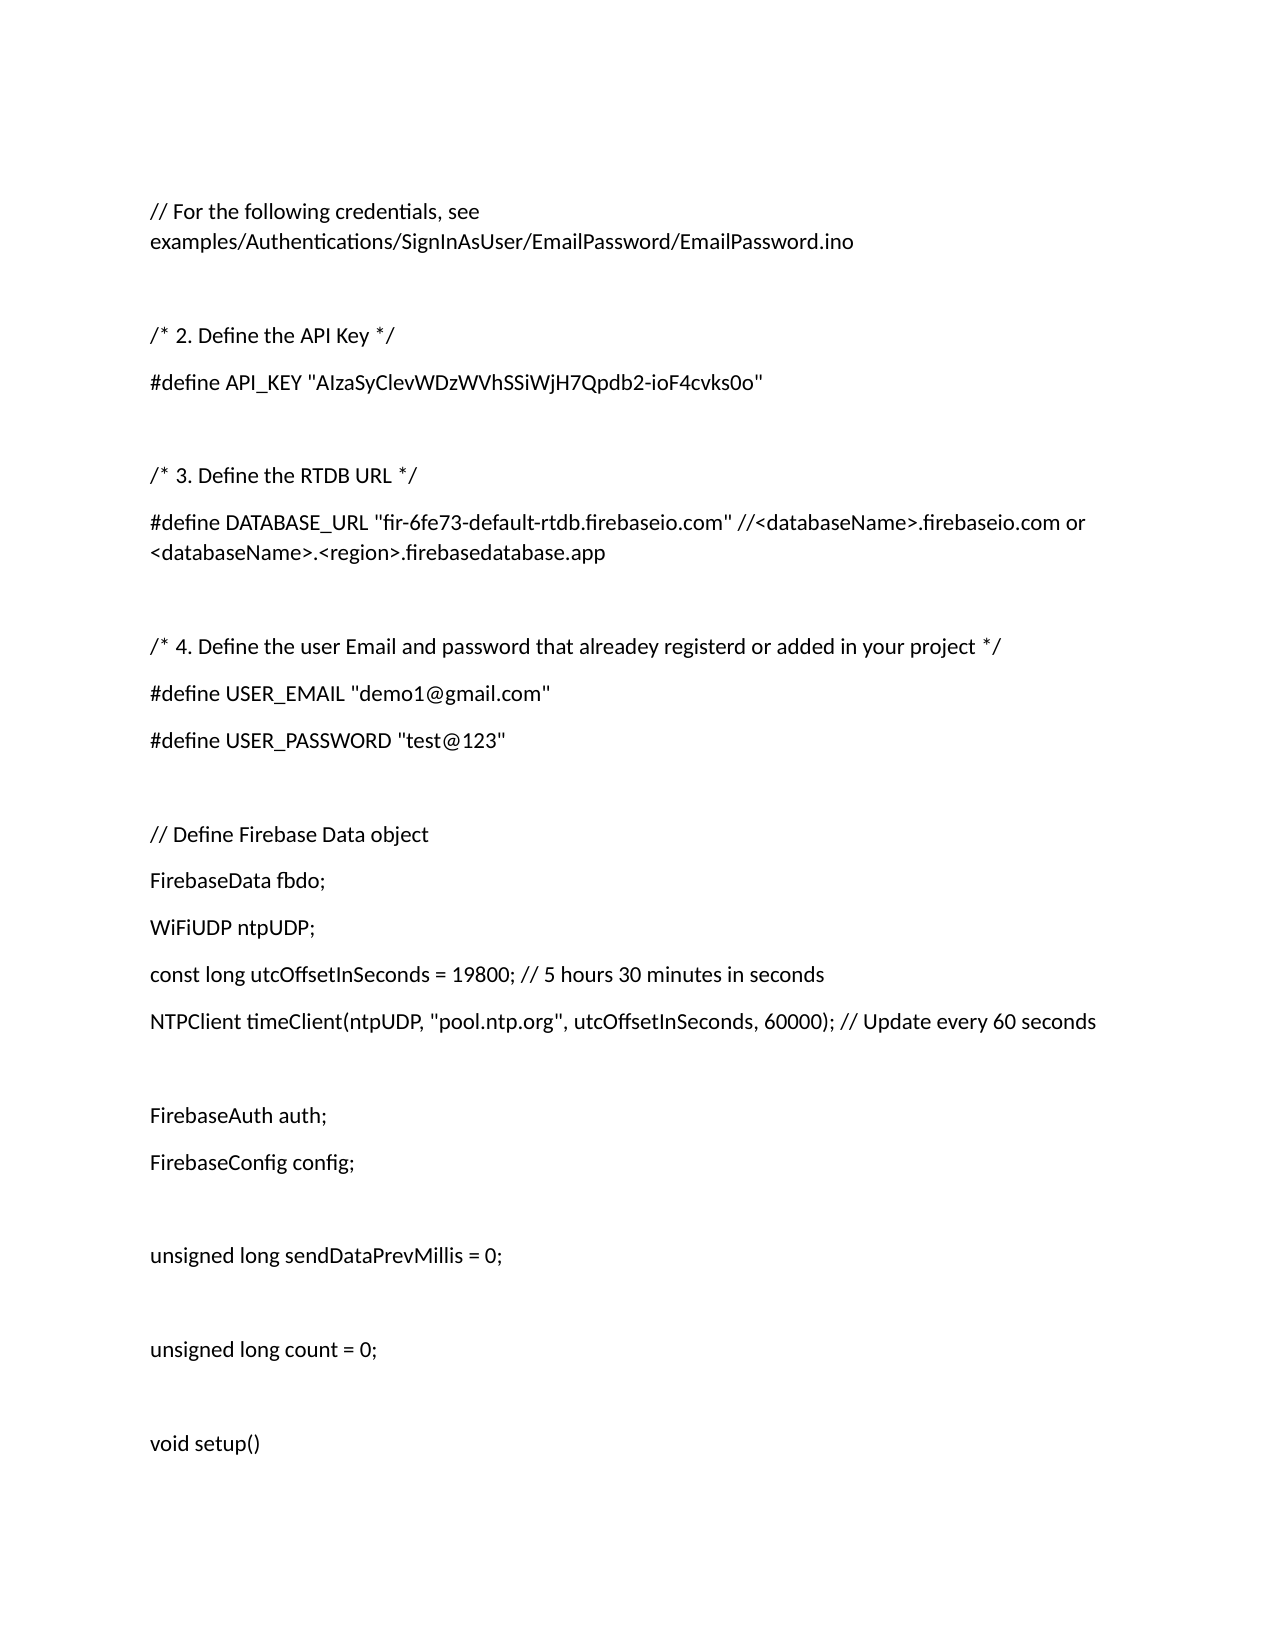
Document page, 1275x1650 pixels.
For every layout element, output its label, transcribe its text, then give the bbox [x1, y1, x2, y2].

text // Define Firebase Data object [150, 820, 1125, 848]
text WiFiUDP ntpUDP; [150, 913, 1125, 942]
text unsigned long count = 0; [150, 1335, 1125, 1363]
text unsigned long sendDataPrevMillis = 0; [150, 1242, 1125, 1270]
text #define DATABASE_URL "fir-6fe73-default-rtdb.firebaseio.com" //<databaseName>.firebaseio.com or <databaseName>.<region>.firebasedatabase.app [150, 508, 1125, 567]
text FirebaseData fbdo; [150, 867, 1125, 895]
text void setup() [150, 1429, 1125, 1457]
text #define USER_EMAIL "demo1@gmail.com" [150, 679, 1125, 707]
text NTPClient timeClient(ntpUDP, "pool.ntp.org", utcOffsetInSeconds, 60000); // Update every 60 seconds [150, 1007, 1125, 1035]
text // For the following credentials, see examples/Authentications/SignInAsUser/EmailPassword/EmailPassword.ino [150, 197, 1125, 255]
text #define USER_PASSWORD "test@123" [150, 726, 1125, 754]
text /* 2. Define the API Key */ [150, 321, 1125, 349]
text FirebaseAuth auth; [150, 1101, 1125, 1129]
text #define API_KEY "AIzaSyClevWDzWVhSSiWjH7Qpdb2-ioF4cvks0o" [150, 368, 1125, 396]
text FirebaseConfig config; [150, 1148, 1125, 1176]
text /* 3. Define the RTDB URL */ [150, 461, 1125, 489]
text /* 4. Define the user Email and password that alreadey registerd or added in your project */ [150, 632, 1125, 660]
text const long utcOffsetInSeconds = 19800; // 5 hours 30 minutes in seconds [150, 960, 1125, 988]
